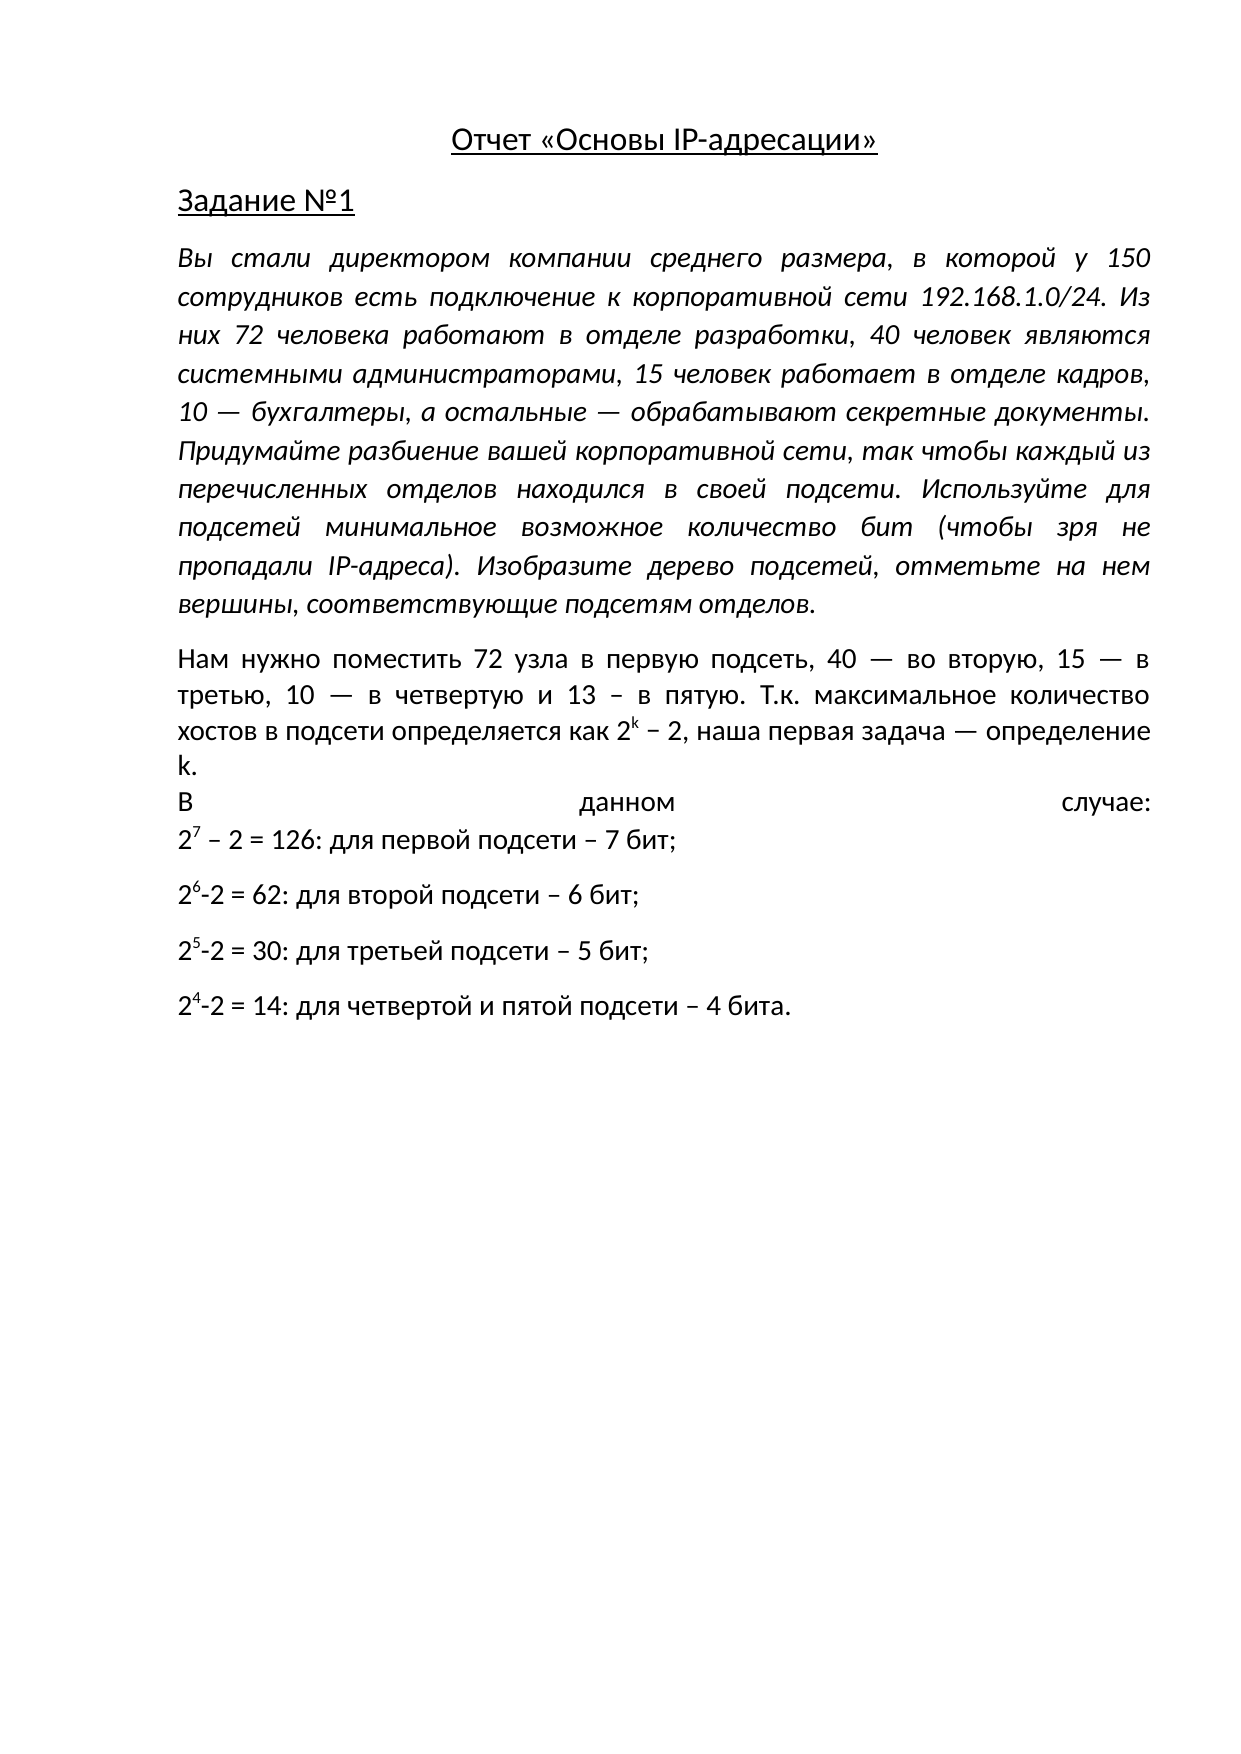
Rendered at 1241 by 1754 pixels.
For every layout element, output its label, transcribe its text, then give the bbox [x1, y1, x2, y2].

text Нам нужно поместить 72 узла в первую подсеть, 40 — во вторую, 15 — в третью, 10 — в четвертую и 13 – в пятую. Т.к. максимальное количество хостов в подсети определяется как 2k − 2, наша первая задача — определение k. [177, 640, 1152, 783]
text 26-2 = 62: для второй подсети – 6 бит; [177, 876, 1152, 912]
text Отчет «Основы IP-адресации» [177, 118, 1152, 159]
text Вы стали директором компании среднего размера, в которой у 150 сотрудников есть подключение к корпоративной сети 192.168.1.0/24. Из них 72 человека работают в отделе разработки, 40 человек являются системными администраторами, 15 человек работает в отделе кадров, 10 — бухгалтеры, а остальные — обрабатывают секретные документы. Придумайте разбиение вашей корпоративной сети, так чтобы каждый из перечисленных отделов находился в своей подсети. Используйте для подсетей минимальное возможное количество бит (чтобы зря не пропадали IP-адреса). Изобразите дерево подсетей, отметьте на нем вершины, соответствующие подсетям отделов. [177, 239, 1152, 621]
text Задание №1 [177, 179, 1152, 219]
text В данном случае: 27 – 2 = 126: для первой подсети – 7 бит; [177, 783, 1152, 857]
text 25-2 = 30: для третьей подсети – 5 бит; [177, 932, 1152, 967]
text 24-2 = 14: для четвертой и пятой подсети – 4 бита. [177, 987, 1152, 1022]
